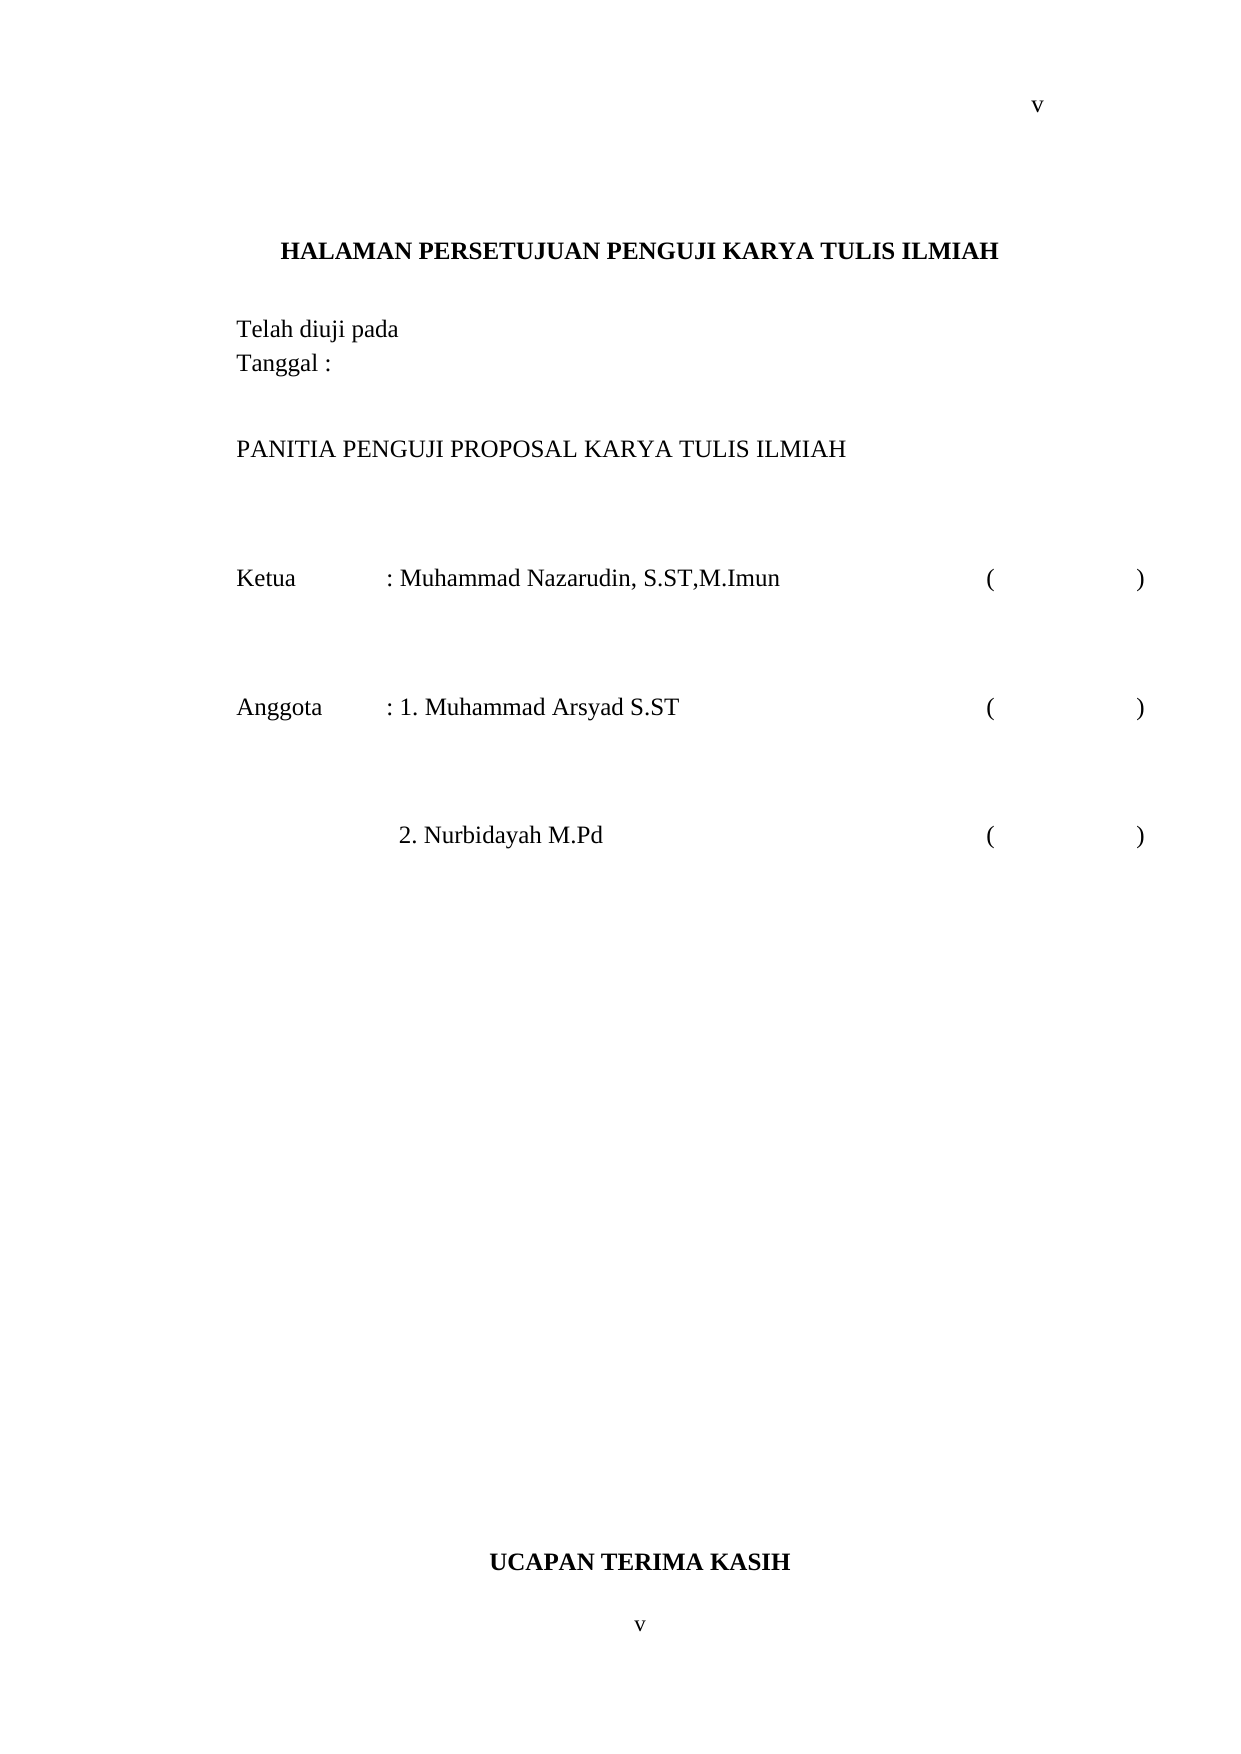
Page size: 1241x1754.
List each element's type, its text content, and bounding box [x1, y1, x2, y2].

text 2. Nurbidayah M.Pd ( ) [399, 821, 1181, 849]
text Ketua : Muhammad Nazarudin, S.ST,M.Imun ( ) [236, 563, 1181, 592]
text UCAPAN TERIMA KASIH [236, 1547, 1043, 1576]
text Anggota : 1. Muhammad Arsyad S.ST ( ) [236, 692, 1181, 721]
text Tanggal : [236, 348, 1043, 376]
text Telah diuji pada [236, 314, 1043, 343]
text HALAMAN PERSETUJUAN PENGUJI KARYA TULIS ILMIAH [236, 236, 1043, 265]
text PANITIA PENGUJI PROPOSAL KARYA TULIS ILMIAH [236, 434, 1043, 463]
